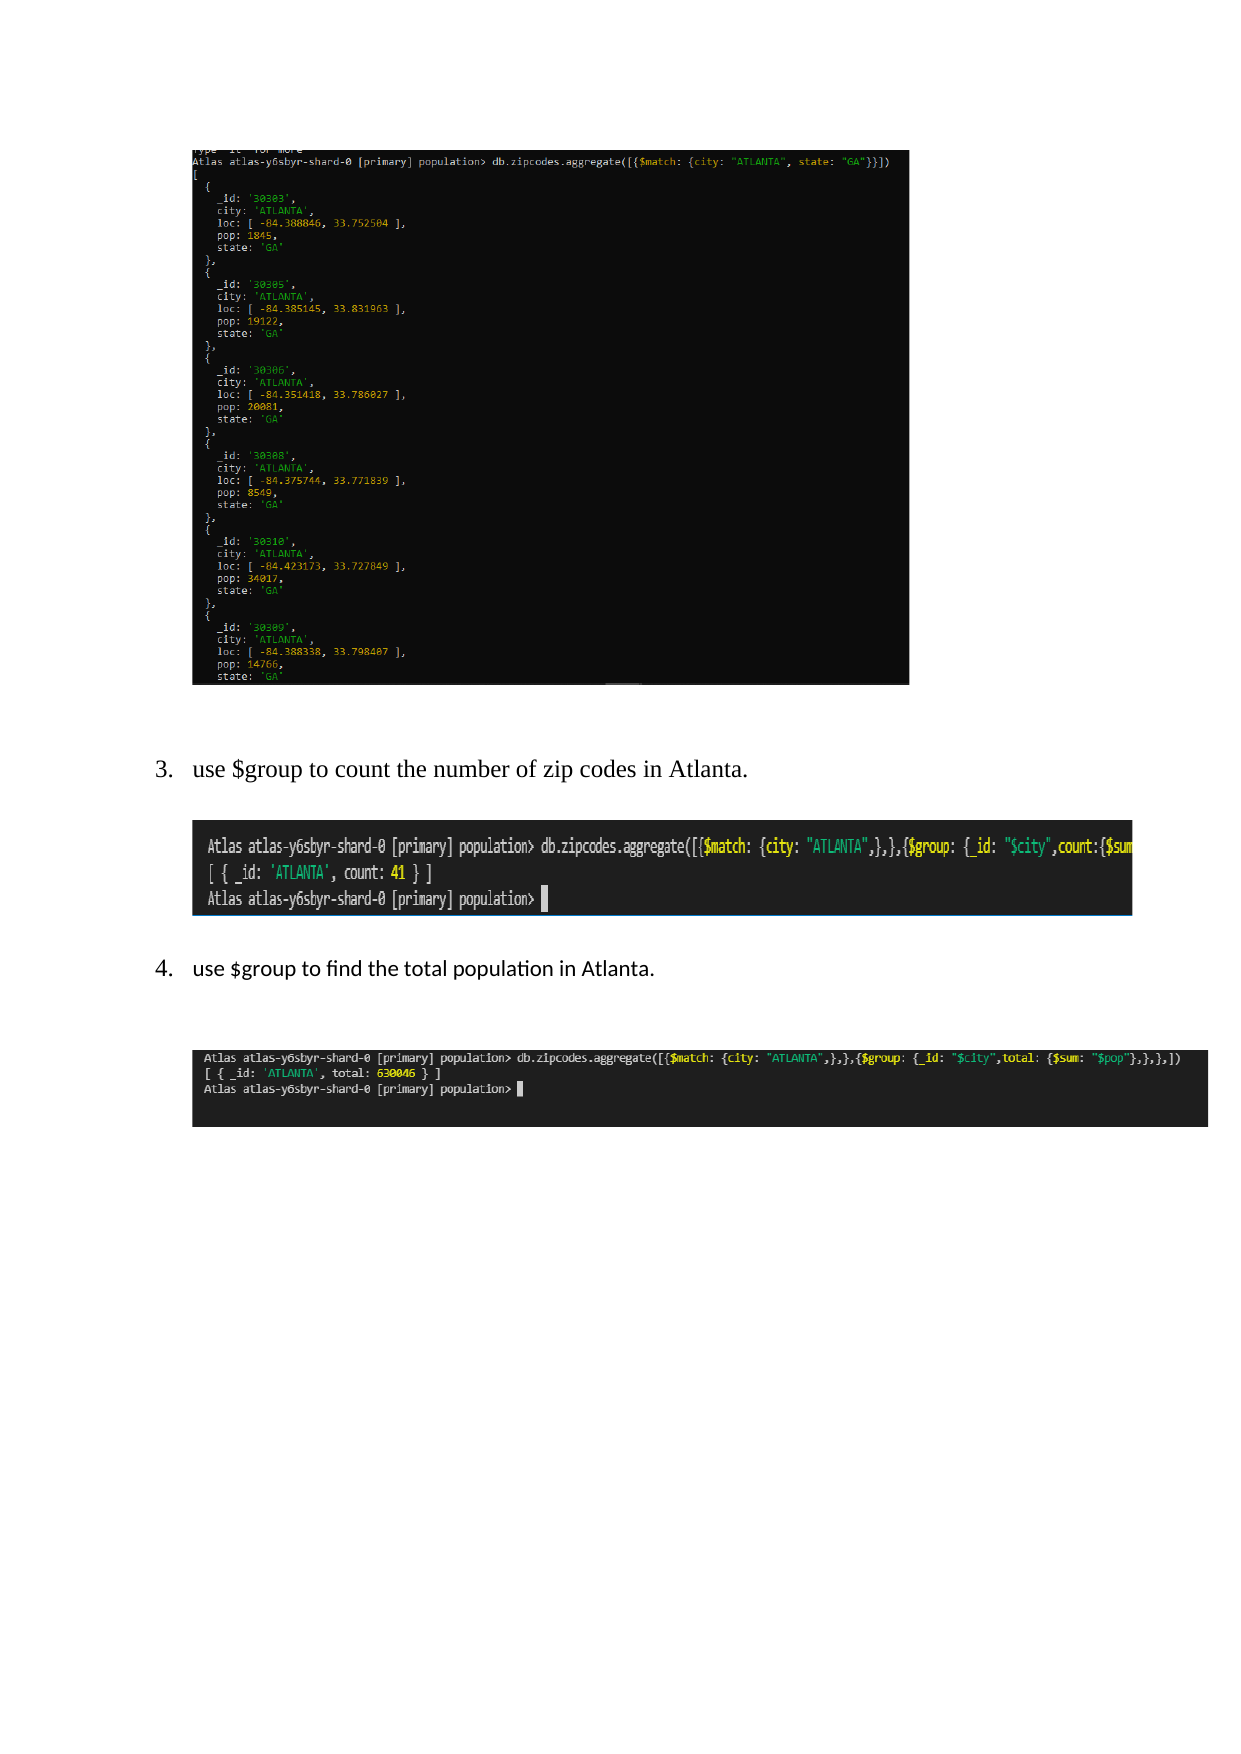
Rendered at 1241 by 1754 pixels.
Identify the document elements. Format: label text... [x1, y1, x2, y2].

picture [192, 820, 1133, 916]
picture [192, 150, 910, 685]
list use $group to find the total population in Atlanta. [155, 953, 1090, 982]
picture [192, 1050, 1209, 1127]
list use $group to count the number of zip codes in Atlanta. [155, 754, 1090, 783]
